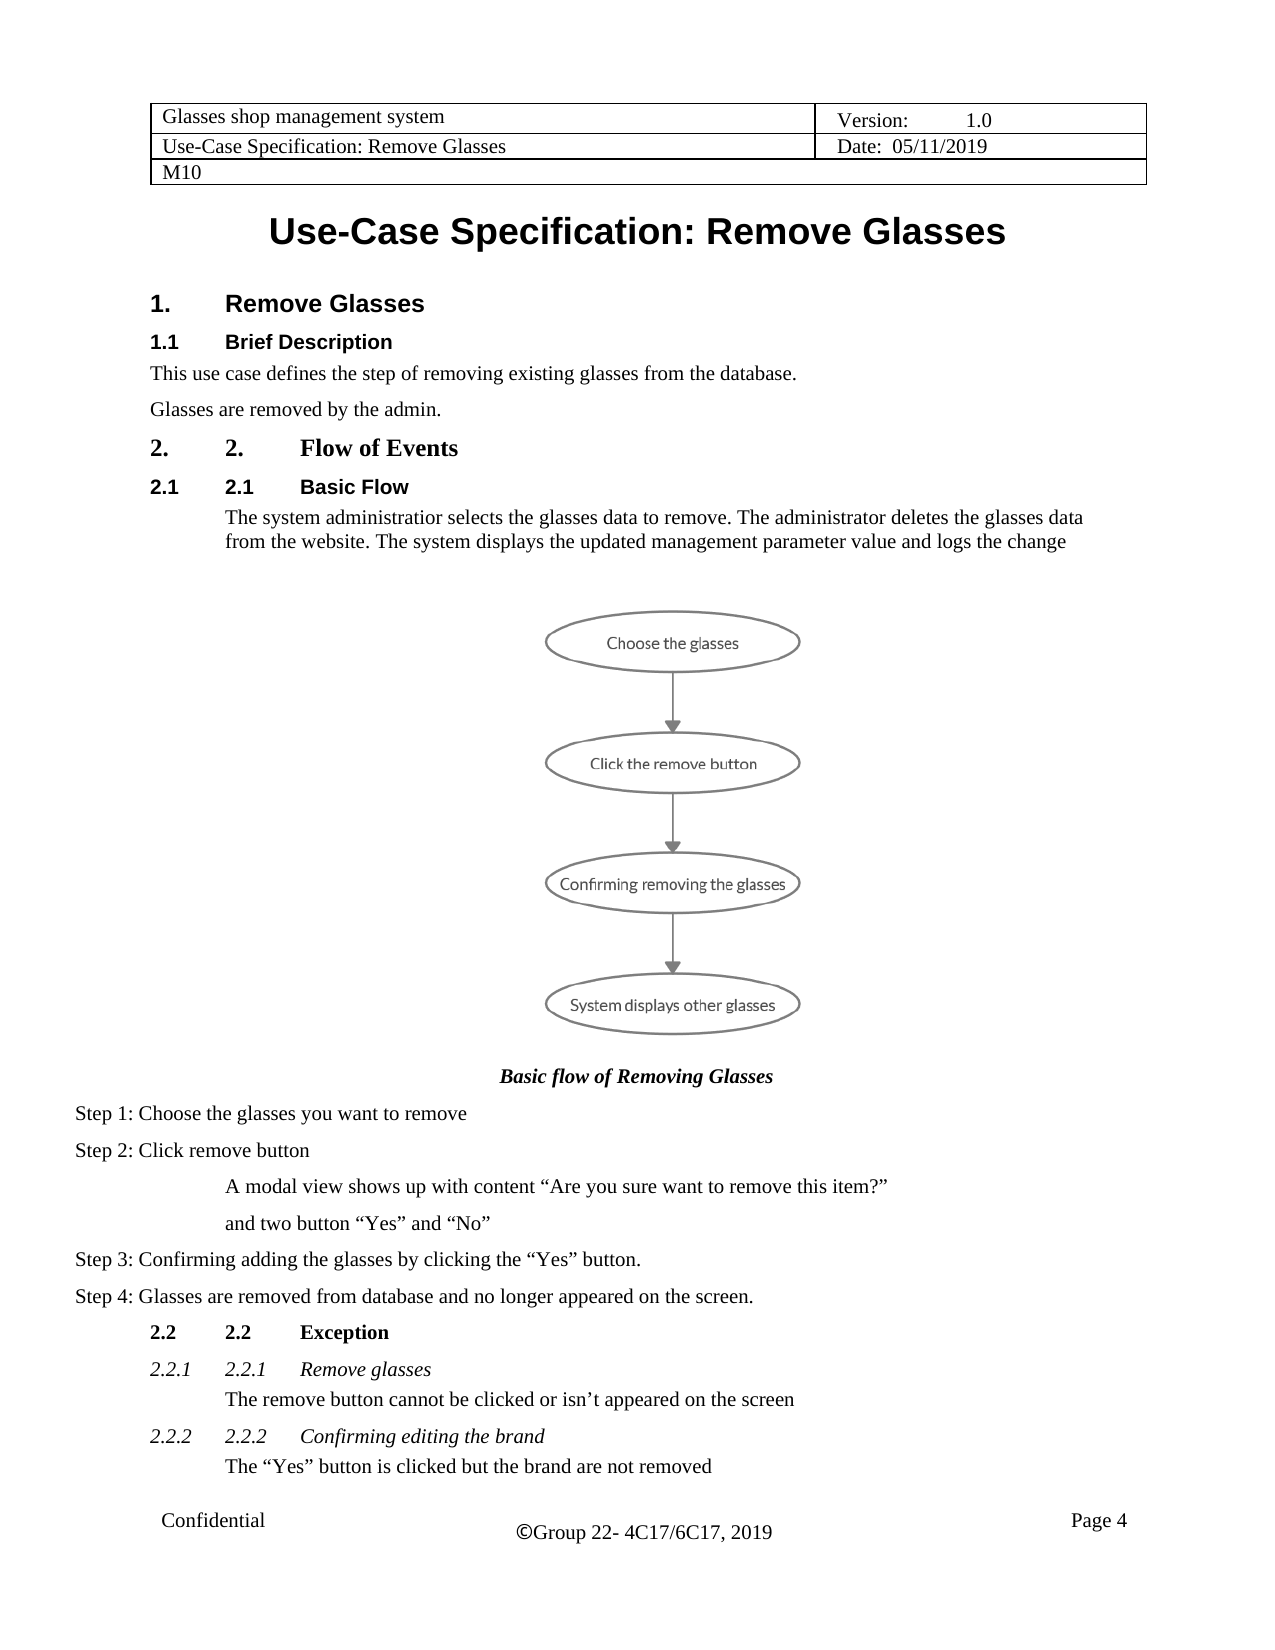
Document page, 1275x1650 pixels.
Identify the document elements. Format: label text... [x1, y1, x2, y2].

picture [490, 553, 858, 1065]
subtitle 2. Flow of Events [150, 433, 1125, 462]
subtitle Brief Description [150, 330, 1125, 354]
text Step 4: Glasses are removed from database and no longer appeared on the screen. [75, 1284, 1125, 1308]
subtitle 2.2.2 Confirming editing the brand [150, 1424, 1125, 1448]
subtitle 2.2.1 Remove glasses [150, 1357, 1125, 1381]
text The remove button cannot be clicked or isn’t appeared on the screen [225, 1387, 1125, 1411]
subtitle 2.1 Basic Flow [150, 475, 1125, 499]
text This use case defines the step of removing existing glasses from the database. [150, 360, 1125, 384]
text A modal view shows up with content “Are you sure want to remove this item?” [150, 1174, 1125, 1198]
text Step 1: Choose the glasses you want to remove [75, 1101, 1125, 1125]
subtitle 2.2 Exception [150, 1320, 1125, 1344]
text Glasses are removed by the admin. [150, 397, 1125, 421]
text Step 2: Click remove button [75, 1137, 1125, 1162]
text The “Yes” button is clicked but the brand are not removed [150, 1454, 1125, 1478]
text and two button “Yes” and “No” [150, 1211, 1125, 1235]
title Use-Case Specification: Remove Glasses [150, 209, 1125, 252]
text The system administratior selects the glasses data to remove. The administrator deletes the glasses data from the website. The system displays the updated management parameter value and logs the change [225, 505, 1125, 553]
subtitle Remove Glasses [150, 289, 1125, 318]
text Step 3: Confirming adding the glasses by clicking the “Yes” button. [75, 1247, 1125, 1271]
